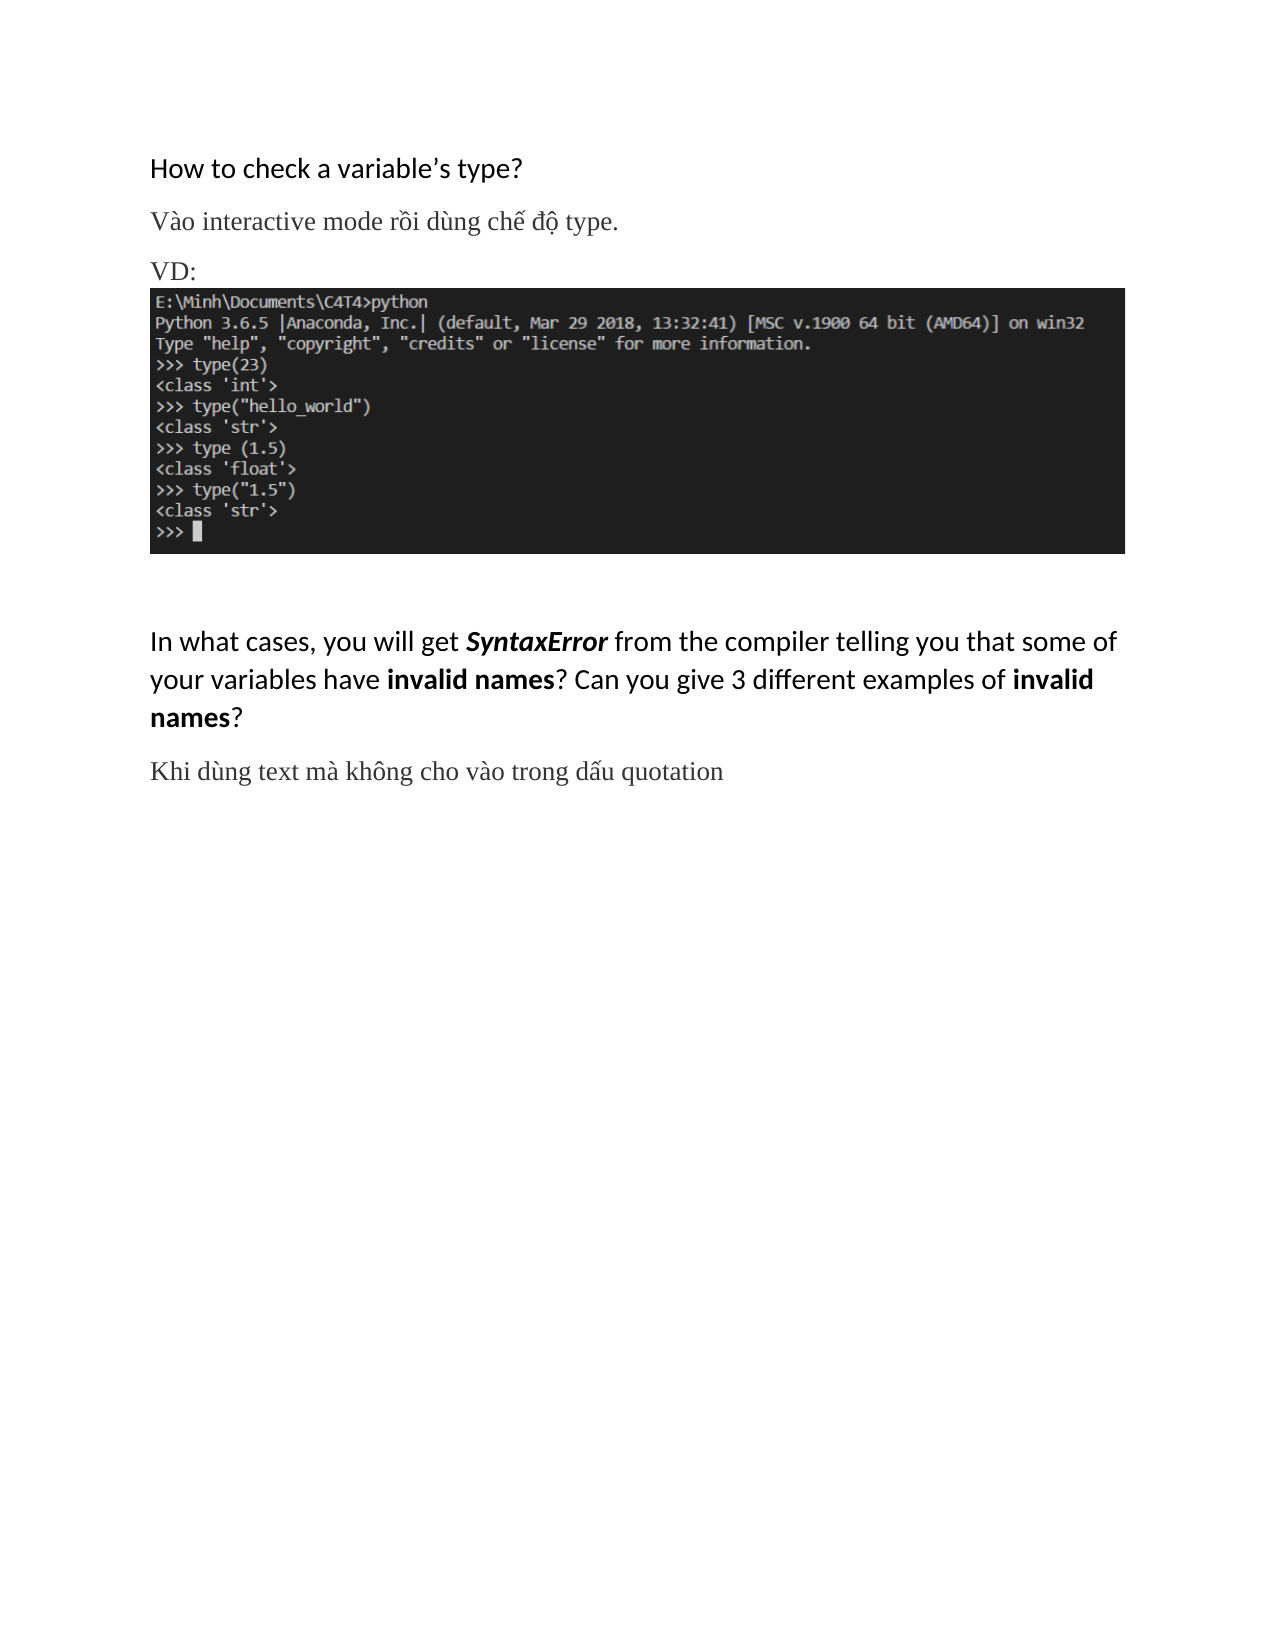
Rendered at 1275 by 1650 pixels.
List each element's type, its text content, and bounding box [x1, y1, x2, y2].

text Vào interactive mode rồi dùng chế độ type. [150, 205, 1125, 236]
text In what cases, you will get SyntaxError from the compiler telling you that some of your variables have invalid names? Can you give 3 different examples of invalid names? [150, 623, 1125, 735]
text Khi dùng text mà không cho vào trong dấu quotation [150, 755, 1125, 786]
text VD: [150, 255, 1125, 288]
text How to check a variable’s type? [150, 150, 1125, 186]
picture [150, 288, 1125, 554]
